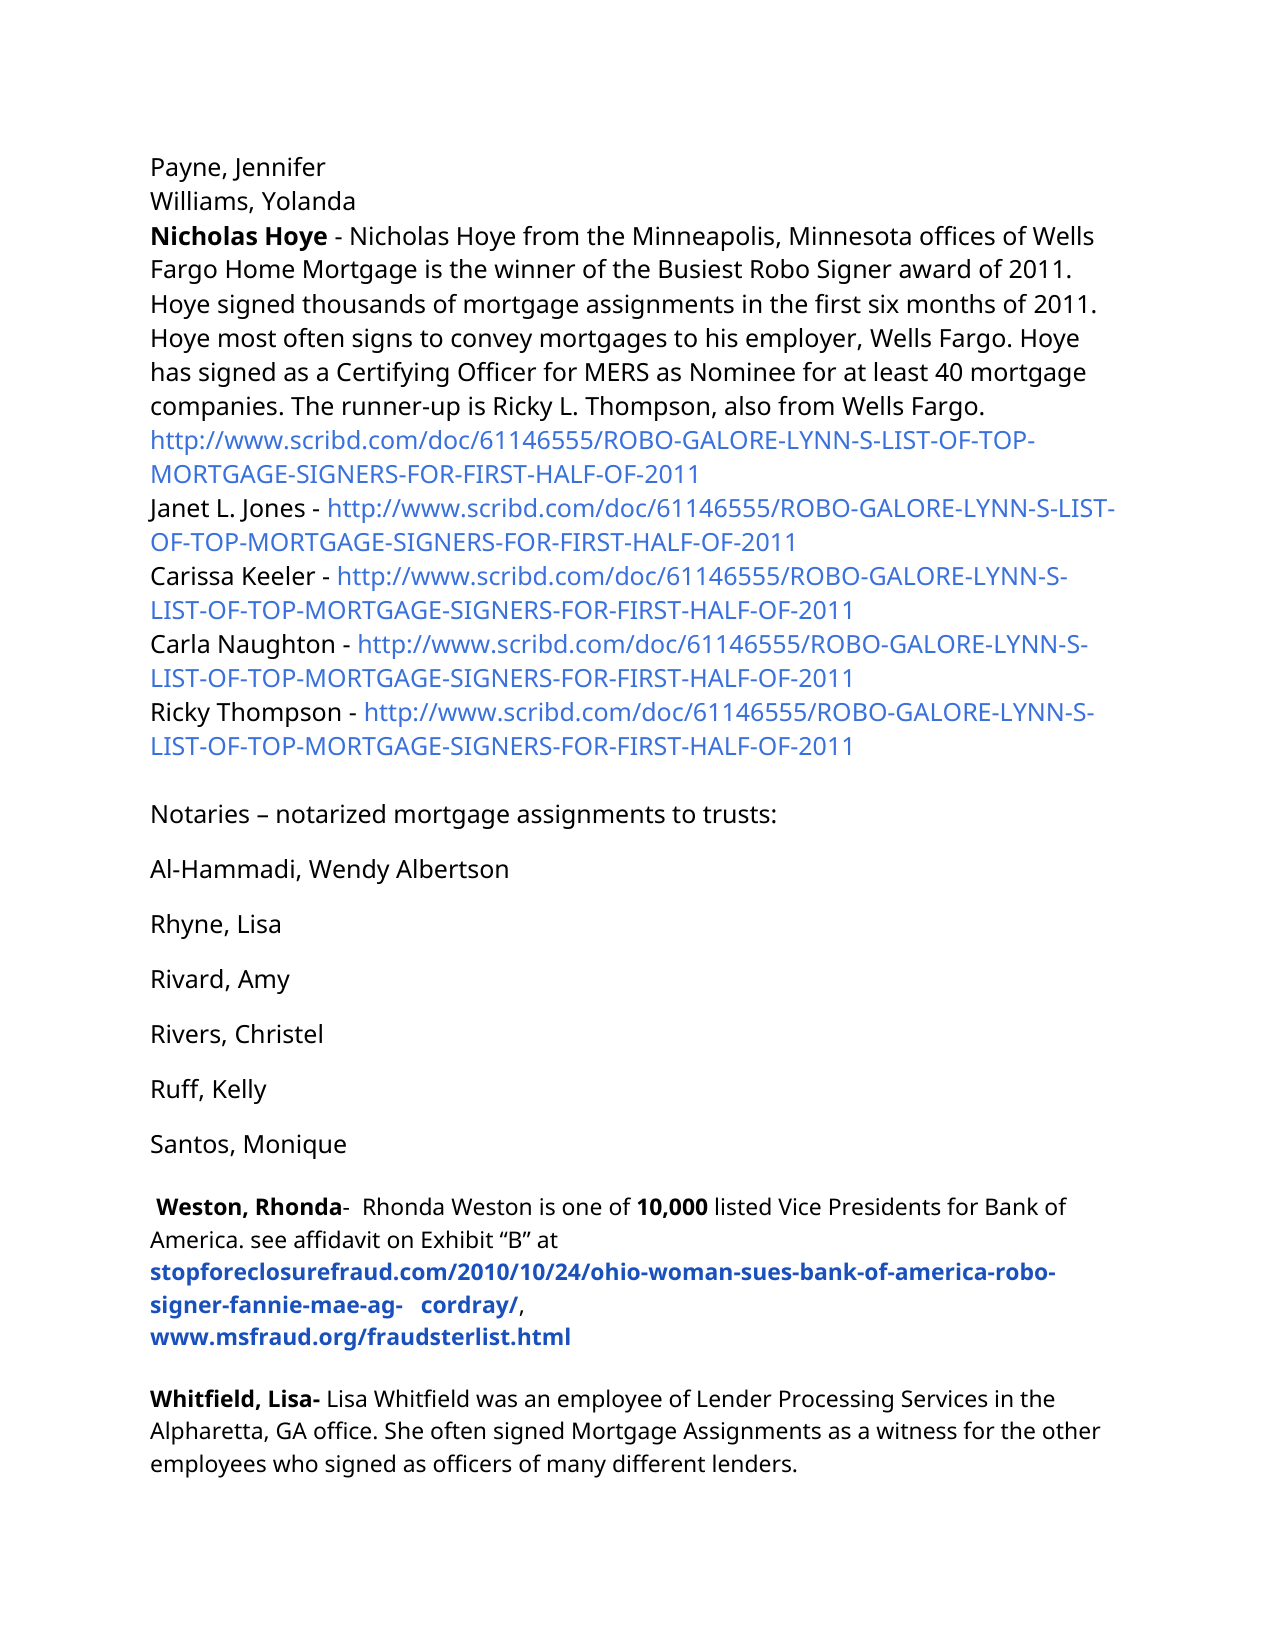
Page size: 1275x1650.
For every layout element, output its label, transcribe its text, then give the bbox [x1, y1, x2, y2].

text Nicholas Hoye - Nicholas Hoye from the Minneapolis, Minnesota offices of Wells Fargo Home Mortgage is the winner of the Busiest Robo Signer award of 2011. Hoye signed thousands of mortgage assignments in the first six months of 2011. Hoye most often signs to convey mortgages to his employer, Wells Fargo. Hoye has signed as a Certifying Officer for MERS as Nominee for at least 40 mortgage companies. The runner-up is Ricky L. Thompson, also from Wells Fargo. http://www.scribd.com/doc/61146555/ROBO-GALORE-LYNN-S-LIST-OF-TOP-MORTGAGE-SIGNERS-FOR-FIRST-HALF-OF-2011 [150, 218, 1125, 491]
text Whitfield, Lisa- Lisa Whitfield was an employee of Lender Processing Services in the Alpharetta, GA office. She often signed Mortgage Assignments as a witness for the other employees who signed as officers of many different lenders. [150, 1381, 1125, 1479]
text Ricky Thompson - http://www.scribd.com/doc/61146555/ROBO-GALORE-LYNN-S-LIST-OF-TOP-MORTGAGE-SIGNERS-FOR-FIRST-HALF-OF-2011 [150, 695, 1125, 763]
text Rhyne, Lisa [150, 907, 1125, 941]
text Williams, Yolanda [150, 184, 1125, 218]
text Rivard, Amy [150, 962, 1125, 996]
text Payne, Jennifer [150, 150, 1125, 184]
text Rivers, Christel [150, 1017, 1125, 1051]
text Janet L. Jones - http://www.scribd.com/doc/61146555/ROBO-GALORE-LYNN-S-LIST-OF-TOP-MORTGAGE-SIGNERS-FOR-FIRST-HALF-OF-2011 [150, 491, 1125, 559]
text Ruff, Kelly [150, 1072, 1125, 1106]
text Carla Naughton - http://www.scribd.com/doc/61146555/ROBO-GALORE-LYNN-S-LIST-OF-TOP-MORTGAGE-SIGNERS-FOR-FIRST-HALF-OF-2011 [150, 627, 1125, 695]
text Santos, Monique [150, 1127, 1125, 1161]
text Carissa Keeler - http://www.scribd.com/doc/61146555/ROBO-GALORE-LYNN-S-LIST-OF-TOP-MORTGAGE-SIGNERS-FOR-FIRST-HALF-OF-2011 [150, 559, 1125, 627]
text Notaries – notarized mortgage assignments to trusts: [150, 797, 1125, 831]
text Weston, Rhonda- Rhonda Weston is one of 10,000 listed Vice Presidents for Bank of America. see affidavit on Exhibit “B” at stopforeclosurefraud.com/2010/10/24/ohio-woman-sues-bank-of-america-robo-signer-fannie-mae-ag- cordray/, www.msfraud.org/fraudsterlist.html [150, 1190, 1125, 1352]
text Al-Hammadi, Wendy Albertson [150, 852, 1125, 886]
